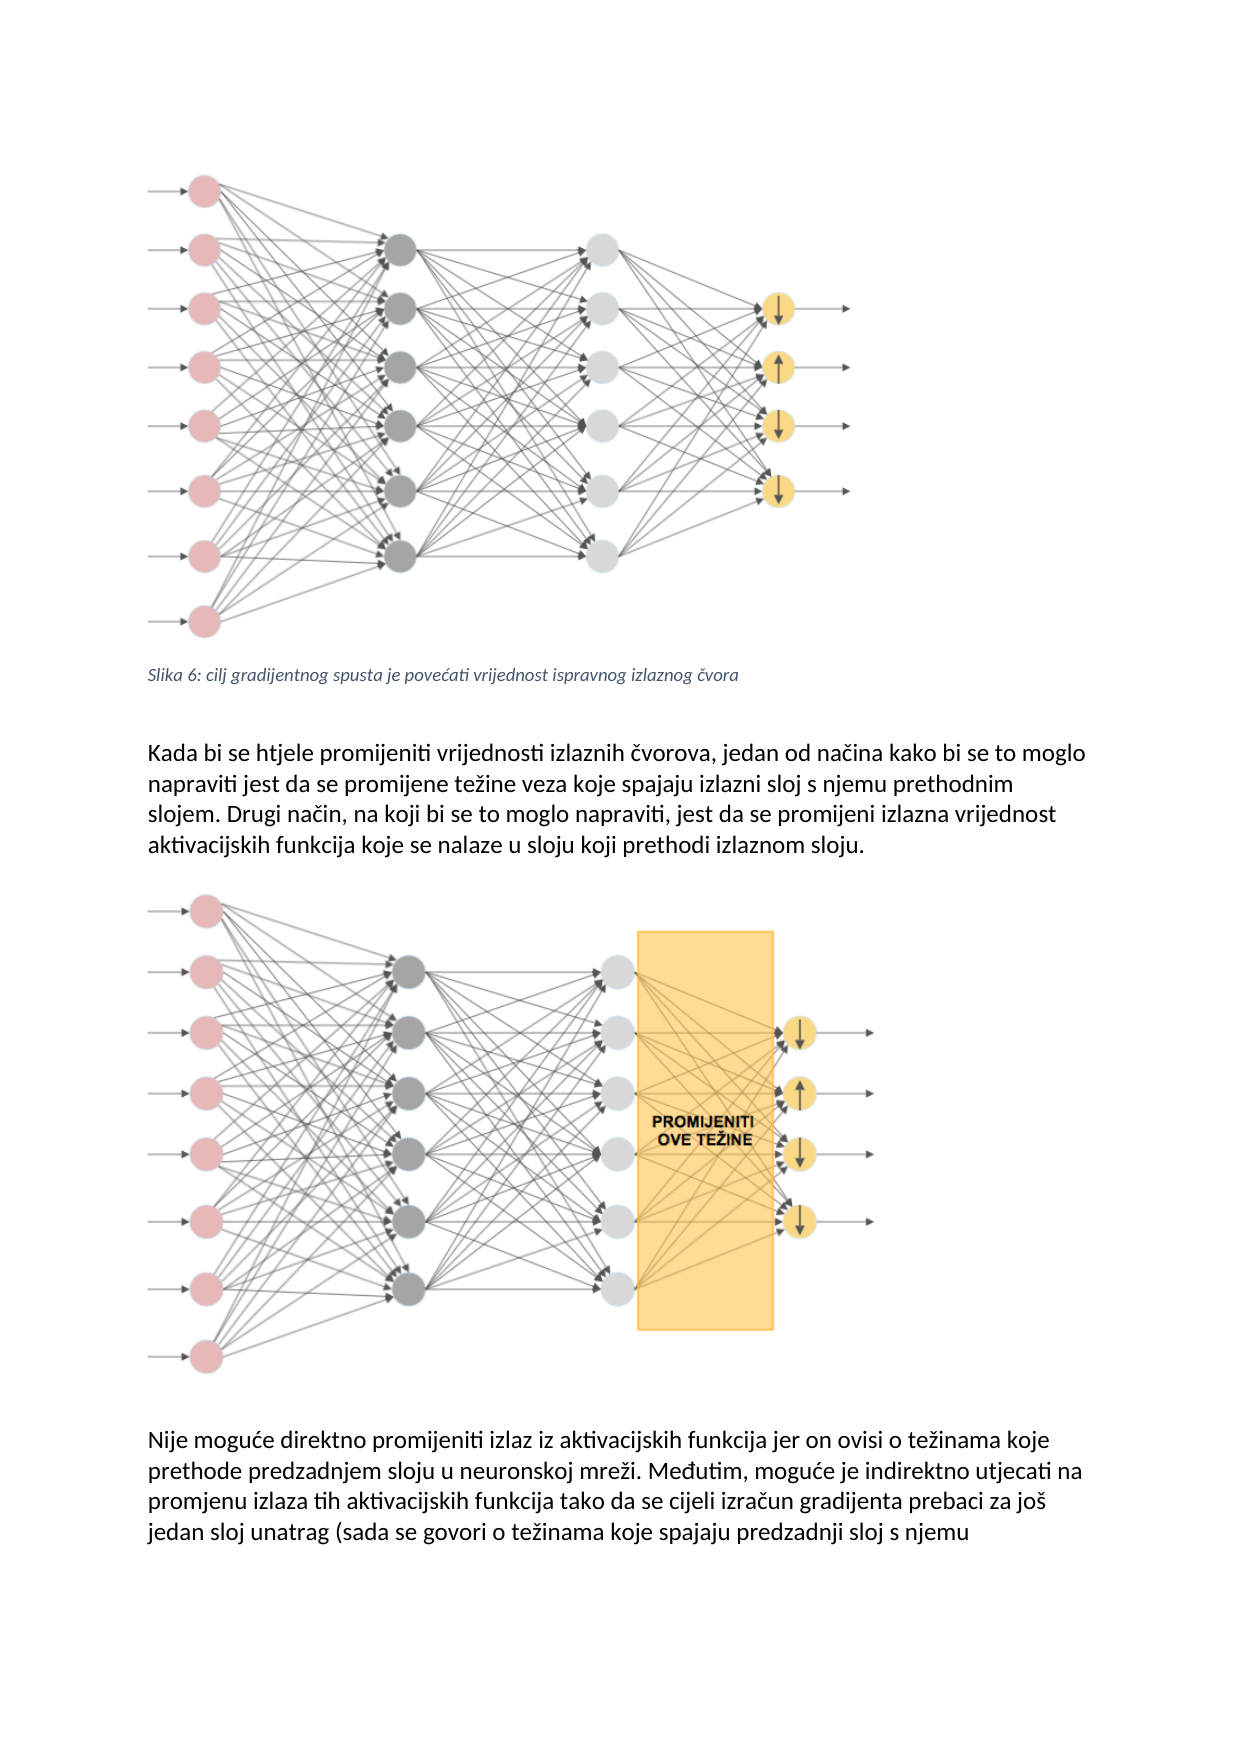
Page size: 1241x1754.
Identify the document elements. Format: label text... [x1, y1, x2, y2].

text Kada bi se htjele promijeniti vrijednosti izlaznih čvorova, jedan od načina kako bi se to moglo napraviti jest da se promijene težine veza koje spajaju izlazni sloj s njemu prethodnim slojem. Drugi način, na koji bi se to moglo napraviti, jest da se promijeni izlazna vrijednost aktivacijskih funkcija koje se nalaze u sloju koji prethodi izlaznom sloju. [148, 737, 1093, 859]
picture [147, 890, 900, 1394]
picture [147, 147, 895, 663]
